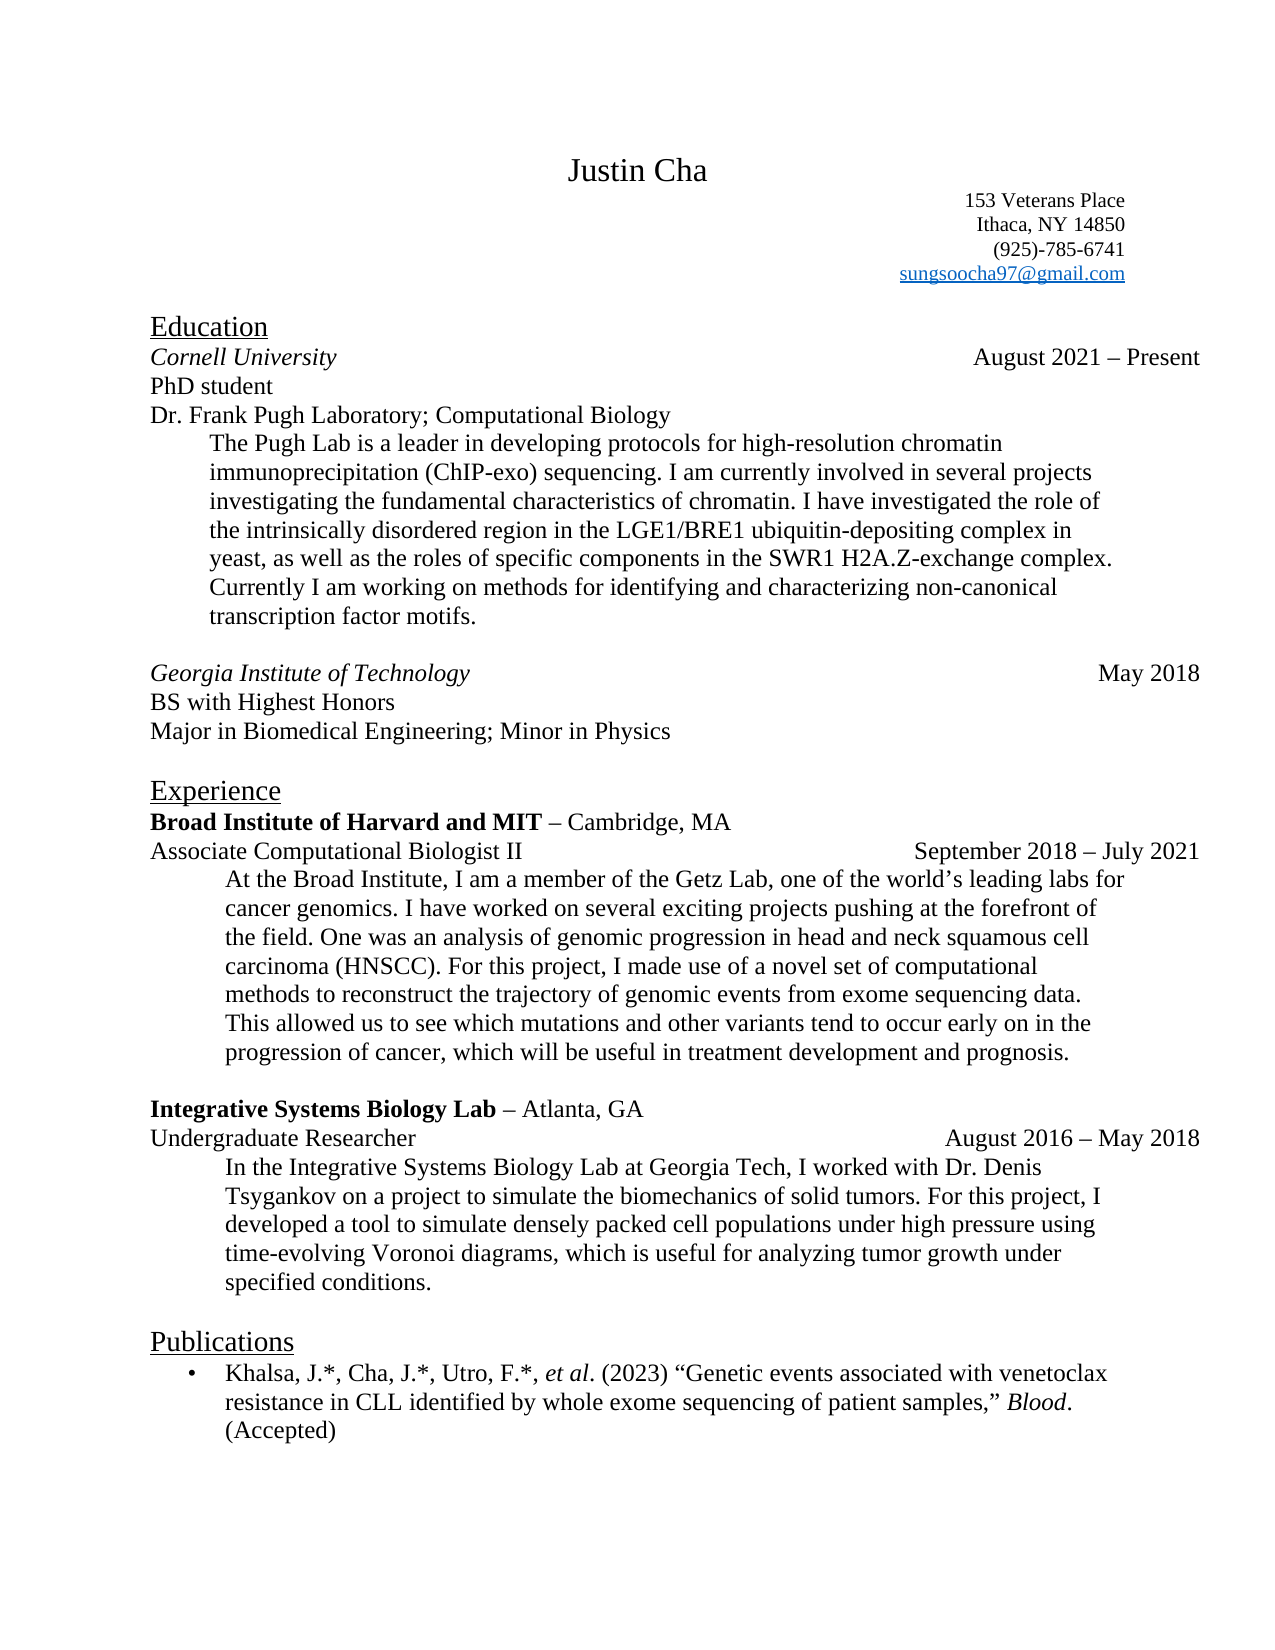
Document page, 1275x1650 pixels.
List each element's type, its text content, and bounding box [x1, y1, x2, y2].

text Undergraduate Researcher August 2016 – May 2018 [150, 1123, 1125, 1152]
text Cornell University August 2021 – Present [150, 342, 1125, 371]
text The Pugh Lab is a leader in developing protocols for high-resolution chromatin immunoprecipitation (ChIP-exo) sequencing. I am currently involved in several projects investigating the fundamental characteristics of chromatin. I have investigated the role of the intrinsically disordered region in the LGE1/BRE1 ubiquitin-depositing complex in yeast, as well as the roles of specific components in the SWR1 H2A.Z-exchange complex. Currently I am working on methods for identifying and characterizing non-canonical transcription factor motifs. [209, 428, 1125, 630]
text Associate Computational Biologist II September 2018 – July 2021 [150, 836, 1125, 864]
text In the Integrative Systems Biology Lab at Georgia Tech, I worked with Dr. Denis Tsygankov on a project to simulate the biomechanics of solid tumors. For this project, I developed a tool to simulate densely packed cell populations under high pressure using time-evolving Voronoi diagrams, which is useful for analyzing tumor growth under specified conditions. [225, 1152, 1125, 1296]
text Experience [150, 773, 1125, 807]
text Integrative Systems Biology Lab – Atlanta, GA [150, 1094, 1125, 1123]
text Ithaca, NY 14850 [150, 212, 1125, 236]
list Khalsa, J.*, Cha, J.*, Utro, F.*, et al. (2023) “Genetic events associated with venetoclax resistance in CLL identified by whole exome sequencing of patient samples,” Blood. (Accepted) [187, 1358, 1125, 1444]
text Georgia Institute of Technology May 2018 [150, 658, 1125, 687]
text Broad Institute of Harvard and MIT – Cambridge, MA [150, 807, 1125, 836]
text sungsoocha97@gmail.com [150, 261, 1125, 284]
text Major in Biomedical Engineering; Minor in Physics [150, 716, 1125, 745]
text Justin Cha [150, 150, 1125, 188]
text PhD student [150, 371, 1125, 400]
text (925)-785-6741 [150, 236, 1125, 261]
text BS with Highest Honors [150, 687, 1125, 716]
text Dr. Frank Pugh Laboratory; Computational Biology [150, 400, 1125, 428]
text Publications [150, 1324, 1125, 1358]
text At the Broad Institute, I am a member of the Getz Lab, one of the world’s leading labs for cancer genomics. I have worked on several exciting projects pushing at the forefront of the field. One was an analysis of genomic progression in head and neck squamous cell carcinoma (HNSCC). For this project, I made use of a novel set of computational methods to reconstruct the trajectory of genomic events from exome sequencing data. This allowed us to see which mutations and other variants tend to occur early on in the progression of cancer, which will be useful in treatment development and prognosis. [225, 864, 1125, 1066]
text 153 Veterans Place [150, 188, 1125, 212]
text Education [150, 309, 1125, 342]
